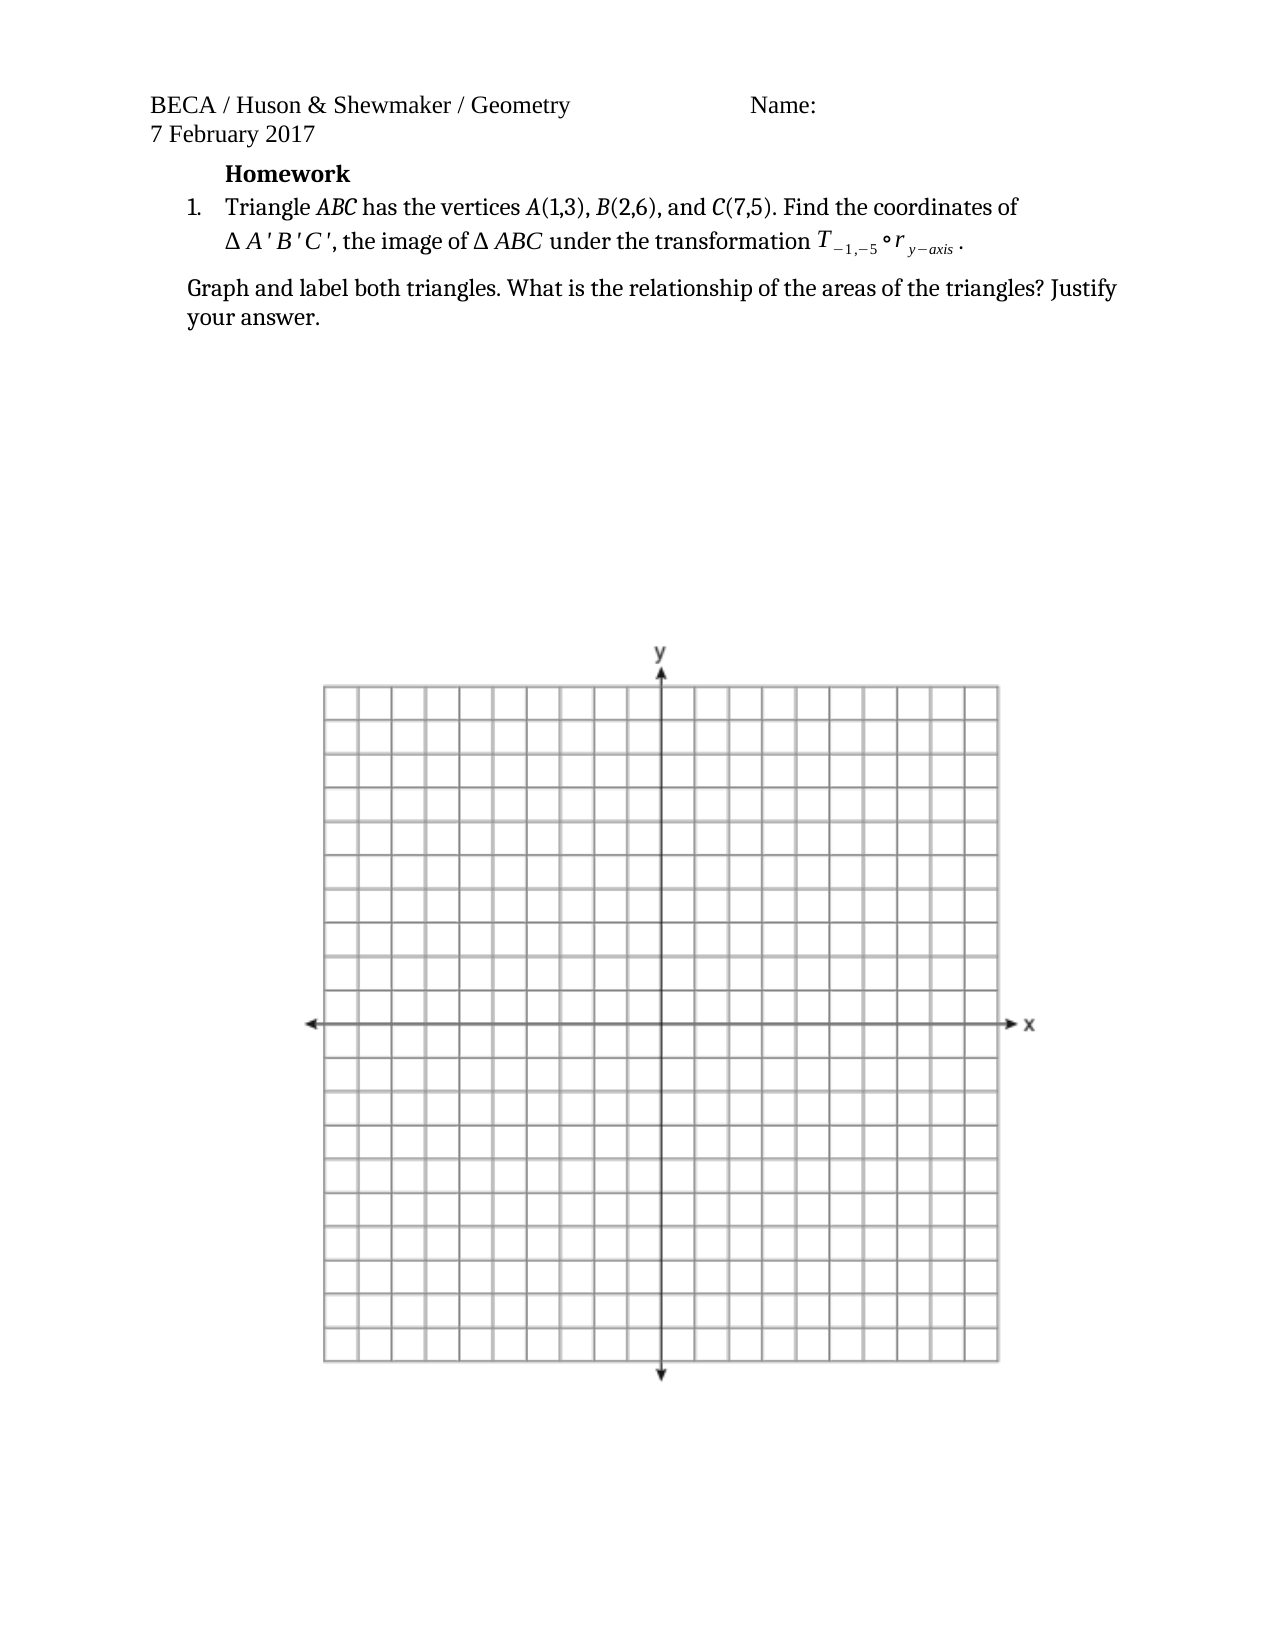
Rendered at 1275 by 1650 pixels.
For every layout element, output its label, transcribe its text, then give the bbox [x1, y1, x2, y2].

list Triangle ABC has the vertices A(1,3), B(2,6), and C(7,5). Find the coordinates of , the image of under the transformation . [187, 193, 1125, 257]
list Homework [225, 160, 1125, 189]
text Graph and label both triangles. What is the relationship of the areas of the triangles? Justify your answer. [187, 274, 1125, 332]
